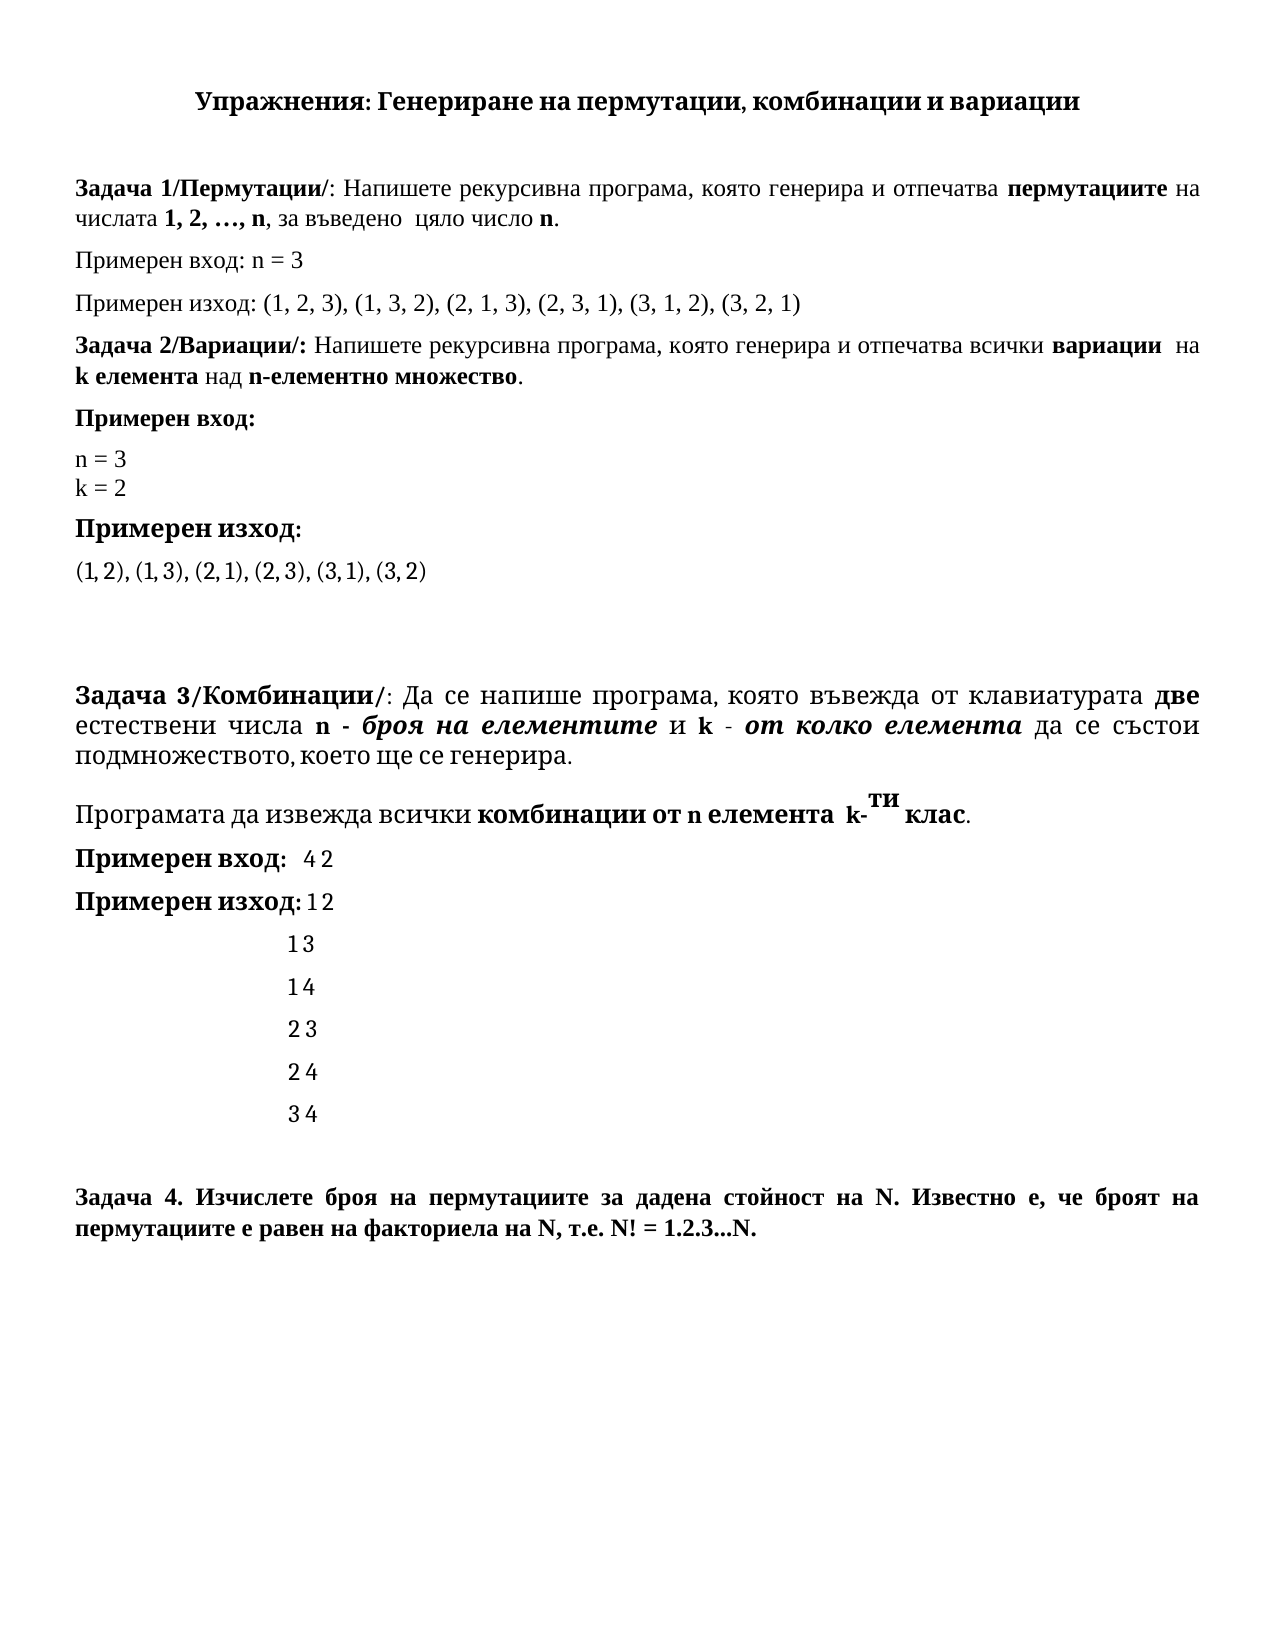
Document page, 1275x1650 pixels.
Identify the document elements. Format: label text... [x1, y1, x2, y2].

text 1 3 [187, 930, 1200, 959]
text Примерен изход: 1 2 [75, 887, 1200, 916]
text Програмата да извежда всички комбинации от n елемента k-ти клас. [75, 785, 1200, 830]
text 2 4 [187, 1058, 1200, 1087]
text 2 3 [187, 1015, 1200, 1044]
text 1 4 [187, 973, 1200, 1001]
text Задача 3/Комбинации/: Да се напише програма, която въвежда от клавиатурата две естествени числа n - броя на елементите и k - от колко елемента да се състои подмножеството, което ще се генерира. [75, 682, 1200, 771]
text Примерен изход: (1, 2, 3), (1, 3, 2), (2, 1, 3), (2, 3, 1), (3, 1, 2), (3, 2, 1) [75, 288, 1200, 317]
text Примерен изход: [75, 514, 1200, 543]
text Задача 4. Изчислете броя на пермутациите за дадена стойност на N. Известно е, че броят на пермутациите е равен на факториела на N, т.е. N! = 1.2.3...N. [75, 1182, 1200, 1241]
text Упражнения: Генериране на пермутации, комбинации и вариации [75, 87, 1200, 116]
text Примерен вход: [75, 403, 1200, 432]
text Примерен вход: n = 3 [75, 245, 1200, 274]
text (1, 2), (1, 3), (2, 1), (2, 3), (3, 1), (3, 2) [75, 557, 1200, 586]
text n = 3 [75, 444, 1200, 473]
text k = 2 [75, 473, 1200, 502]
text Задача 2/Вариации/: Напишете рекурсивна програма, която генерира и отпечатва всички вариации на k елемента над n-елементно множество. [75, 331, 1200, 389]
text Задача 1/Пермутации/: Напишете рекурсивна програма, която генерира и отпечатва пермутациите на числата 1, 2, …, n, за въведено цяло число n. [75, 173, 1200, 232]
text Примерен вход: 4 2 [75, 845, 1200, 873]
text 3 4 [187, 1100, 1200, 1129]
